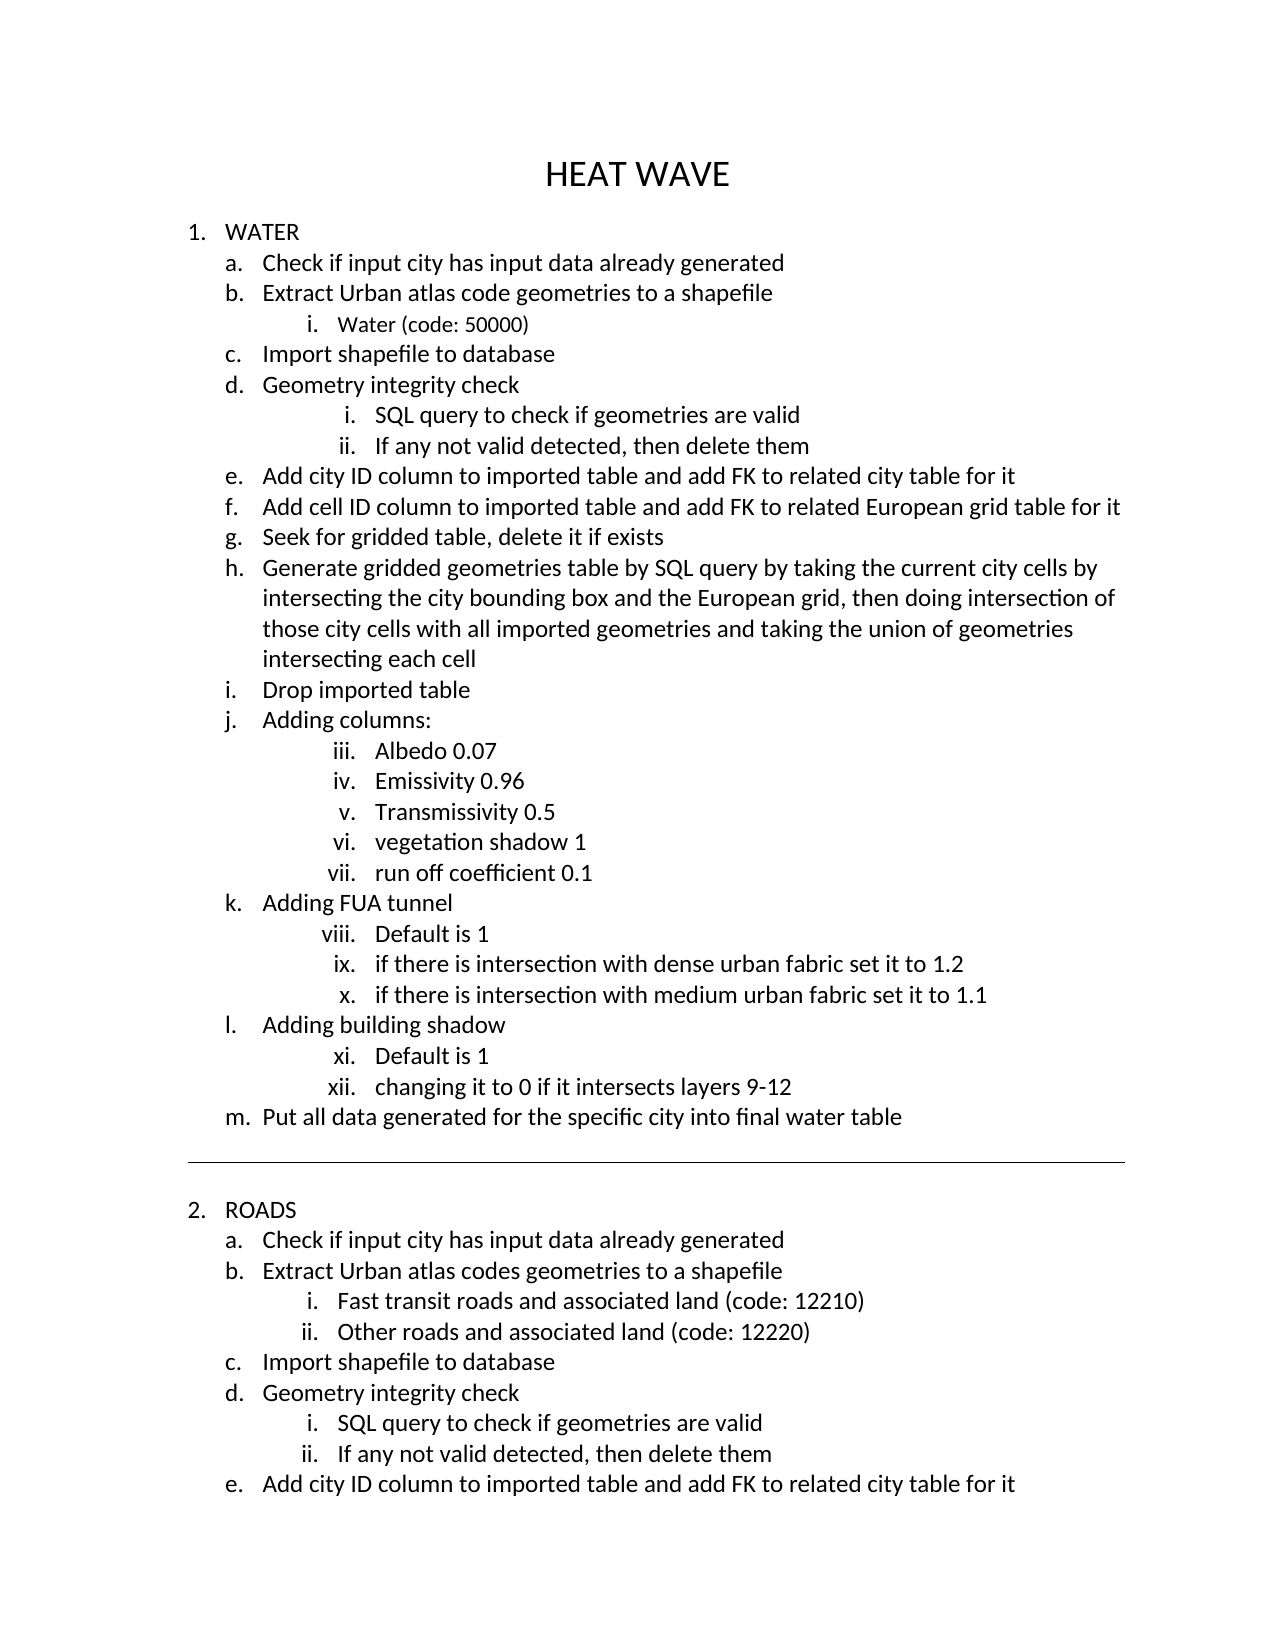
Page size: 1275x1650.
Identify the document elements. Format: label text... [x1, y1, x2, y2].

list vegetation shadow 1 [356, 827, 1125, 857]
list Import shapefile to database [225, 338, 1125, 369]
list Other roads and associated land (code: 12220) [319, 1316, 1125, 1347]
list Add city ID column to imported table and add FK to related city table for it [225, 1469, 1125, 1499]
list Put all data generated for the specific city into final water table [225, 1101, 1125, 1132]
list Adding FUA tunnel [225, 888, 1125, 918]
list if there is intersection with dense urban fabric set it to 1.2 [356, 949, 1125, 979]
list WATER [187, 216, 1125, 247]
list Generate gridded geometries table by SQL query by taking the current city cells by intersecting the city bounding box and the European grid, then doing intersection of those city cells with all imported geometries and taking the union of geometries intersecting each cell [225, 552, 1125, 674]
list Albedo 0.07 [356, 735, 1125, 766]
list ROADS [187, 1194, 1125, 1224]
list Check if input city has input data already generated [225, 1224, 1125, 1255]
list Adding building shadow [225, 1010, 1125, 1040]
list Adding columns: [225, 704, 1125, 735]
list Emissivity 0.96 [356, 766, 1125, 796]
list Add cell ID column to imported table and add FK to related European grid table for it [225, 491, 1125, 521]
list Seek for gridded table, delete it if exists [225, 521, 1125, 552]
text HEAT WAVE [150, 150, 1125, 196]
list Fast transit roads and associated land (code: 12210) [319, 1286, 1125, 1316]
list Drop imported table [225, 674, 1125, 704]
list Default is 1 [356, 918, 1125, 949]
list Default is 1 [356, 1040, 1125, 1071]
list changing it to 0 if it intersects layers 9-12 [356, 1071, 1125, 1101]
list If any not valid detected, then delete them [319, 1438, 1125, 1469]
list SQL query to check if geometries are valid [319, 1408, 1125, 1438]
list Extract Urban atlas code geometries to a shapefile [225, 277, 1125, 308]
list Add city ID column to imported table and add FK to related city table for it [225, 460, 1125, 491]
list Import shapefile to database [225, 1347, 1125, 1377]
list Check if input city has input data already generated [225, 247, 1125, 277]
list Geometry integrity check [225, 369, 1125, 399]
list If any not valid detected, then delete them [356, 430, 1125, 460]
list Extract Urban atlas codes geometries to a shapefile [225, 1255, 1125, 1286]
list Transmissivity 0.5 [356, 796, 1125, 827]
list Water (code: 50000) [319, 308, 1125, 338]
list SQL query to check if geometries are valid [356, 399, 1125, 430]
list run off coefficient 0.1 [356, 857, 1125, 888]
list Geometry integrity check [225, 1377, 1125, 1408]
list if there is intersection with medium urban fabric set it to 1.1 [356, 979, 1125, 1010]
